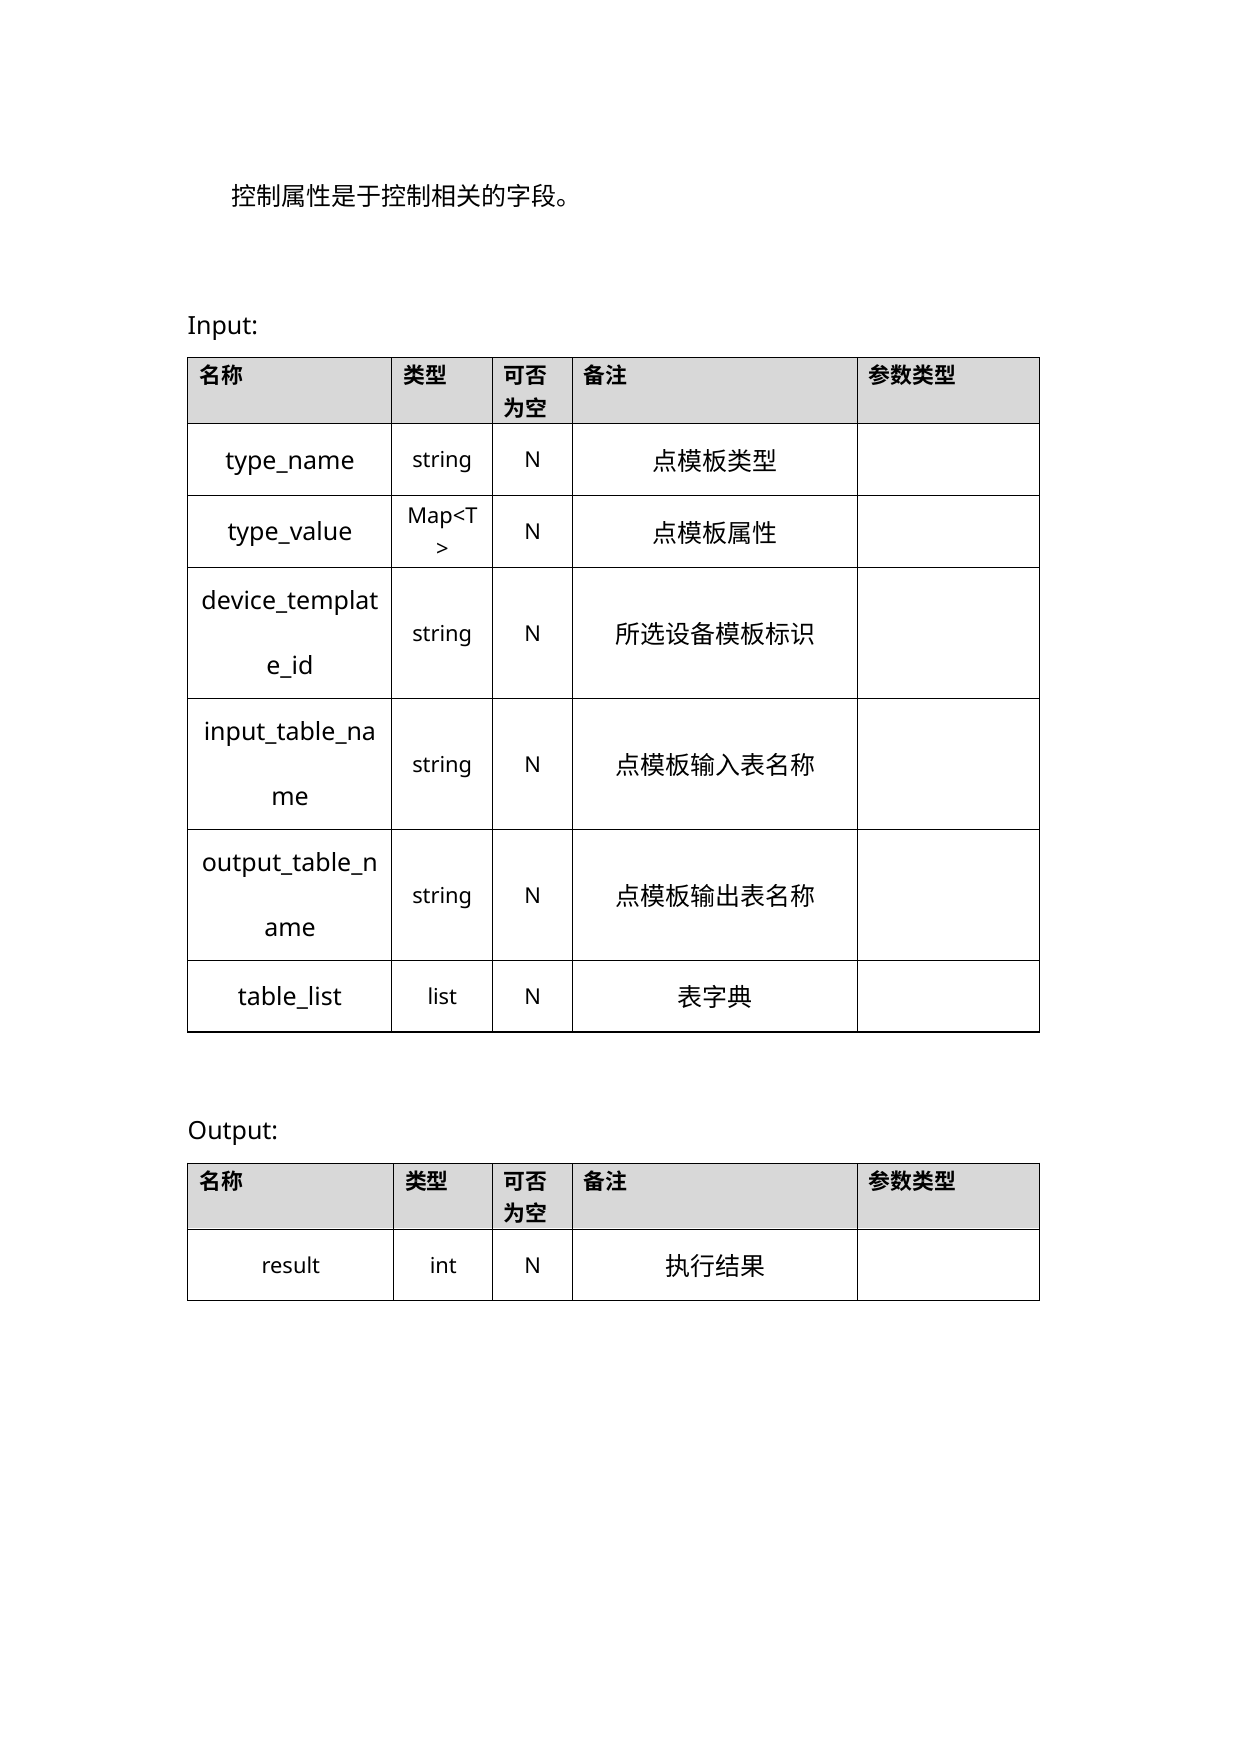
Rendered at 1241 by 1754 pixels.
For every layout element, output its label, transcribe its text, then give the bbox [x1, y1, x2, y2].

table_header 名称 [188, 1164, 393, 1228]
table_header 名称 [188, 358, 391, 423]
table_cell N [493, 699, 572, 829]
table_cell [858, 830, 1039, 960]
table_header 参数类型 [858, 358, 1039, 423]
table_header 可否为空 [493, 358, 572, 423]
table_cell 点模板输出表名称 [573, 830, 857, 960]
table_cell [858, 961, 1039, 1031]
table_cell 表字典 [573, 961, 857, 1031]
table_cell N [493, 424, 572, 495]
table_header 备注 [573, 1164, 857, 1228]
table_cell 执行结果 [573, 1230, 857, 1300]
table_cell device_template_id [188, 568, 391, 698]
table_cell N [493, 496, 572, 567]
table_cell 点模板属性 [573, 496, 857, 567]
table_cell string [392, 699, 492, 829]
table_cell string [392, 830, 492, 960]
table_cell [858, 568, 1039, 698]
text Input: [187, 292, 1053, 357]
text 控制属性是于控制相关的字段。 [187, 162, 1053, 227]
table_cell [858, 496, 1039, 567]
table_header 类型 [394, 1164, 492, 1228]
table_cell Map<T> [392, 496, 492, 567]
table_cell [858, 424, 1039, 495]
table_cell result [188, 1230, 393, 1300]
table_cell N [493, 1230, 572, 1300]
table_header 类型 [392, 358, 492, 423]
table_cell type_value [188, 496, 391, 567]
table_cell N [493, 961, 572, 1031]
table_cell N [493, 568, 572, 698]
table_cell input_table_name [188, 699, 391, 829]
table_header 参数类型 [858, 1164, 1039, 1228]
table_cell type_name [188, 424, 391, 495]
table_cell string [392, 568, 492, 698]
table_cell string [392, 424, 492, 495]
table_cell [858, 1230, 1039, 1300]
table_cell int [394, 1230, 492, 1300]
table_cell list [392, 961, 492, 1031]
table_header 备注 [573, 358, 857, 423]
table_header 可否为空 [493, 1164, 572, 1228]
table_cell [858, 699, 1039, 829]
table_cell 点模板输入表名称 [573, 699, 857, 829]
table_cell 所选设备模板标识 [573, 568, 857, 698]
text Output: [187, 1097, 1053, 1162]
table_cell 点模板类型 [573, 424, 857, 495]
table_cell table_list [188, 961, 391, 1031]
table_cell N [493, 830, 572, 960]
table_cell output_table_name [188, 830, 391, 960]
